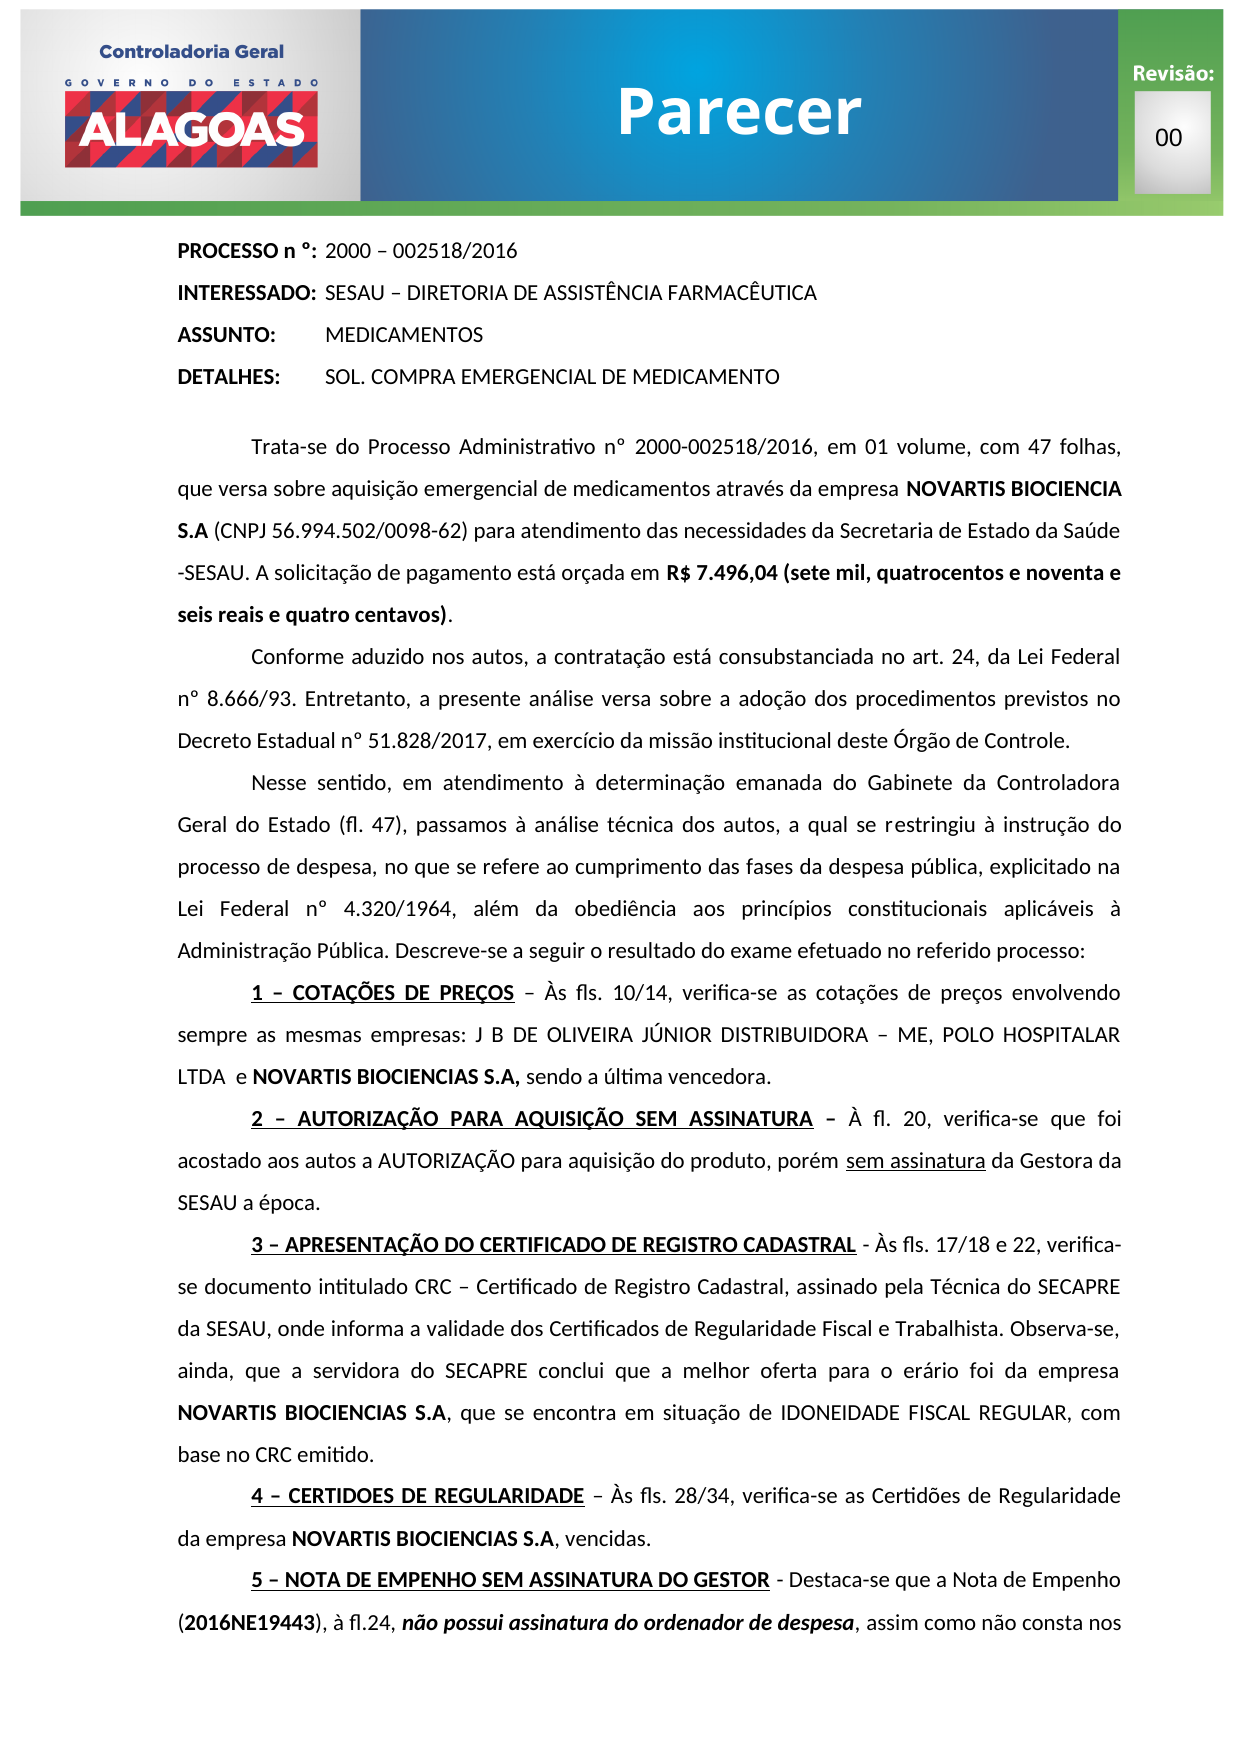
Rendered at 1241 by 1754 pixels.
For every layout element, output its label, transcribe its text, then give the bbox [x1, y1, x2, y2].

text DETALHES: SOL. COMPRA EMERGENCIAL DE MEDICAMENTO [177, 362, 1122, 390]
text PROCESSO n º: 2000 – 002518/2016 [177, 236, 1122, 264]
text Conforme aduzido nos autos, a contratação está consubstanciada no art. 24, da Lei Federal nº 8.666/93. Entretanto, a presente análise versa sobre a adoção dos procedimentos previstos no Decreto Estadual nº 51.828/2017, em exercício da missão institucional deste Órgão de Controle. [177, 642, 1122, 754]
text 4 – CERTIDOES DE REGULARIDADE – Às fls. 28/34, verifica-se as Certidões de Regularidade da empresa NOVARTIS BIOCIENCIAS S.A, vencidas. [177, 1482, 1122, 1552]
text Trata-se do Processo Administrativo nº 2000-002518/2016, em 01 volume, com 47 folhas, que versa sobre aquisição emergencial de medicamentos através da empresa NOVARTIS BIOCIENCIA S.A (CNPJ 56.994.502/0098-62) para atendimento das necessidades da Secretaria de Estado da Saúde -SESAU. A solicitação de pagamento está orçada em R$ 7.496,04 (sete mil, quatrocentos e noventa e seis reais e quatro centavos). [177, 432, 1122, 628]
text 2 – AUTORIZAÇÃO PARA AQUISIÇÃO SEM ASSINATURA – À fl. 20, verifica-se que foi acostado aos autos a AUTORIZAÇÃO para aquisição do produto, porém sem assinatura da Gestora da SESAU a época. [177, 1104, 1122, 1216]
text Nesse sentido, em atendimento à determinação emanada do Gabinete da Controladora Geral do Estado (fl. 47), passamos à análise técnica dos autos, a qual se restringiu à instrução do processo de despesa, no que se refere ao cumprimento das fases da despesa pública, explicitado na Lei Federal nº 4.320/1964, além da obediência aos princípios constitucionais aplicáveis à Administração Pública. Descreve-se a seguir o resultado do exame efetuado no referido processo: [177, 768, 1122, 964]
text INTERESSADO: SESAU – DIRETORIA DE ASSISTÊNCIA FARMACÊUTICA [177, 278, 1122, 306]
text 3 – APRESENTAÇÃO DO CERTIFICADO DE REGISTRO CADASTRAL - Às fls. 17/18 e 22, verifica-se documento intitulado CRC – Certificado de Registro Cadastral, assinado pela Técnica do SECAPRE da SESAU, onde informa a validade dos Certificados de Regularidade Fiscal e Trabalhista. Observa-se, ainda, que a servidora do SECAPRE conclui que a melhor oferta para o erário foi da empresa NOVARTIS BIOCIENCIAS S.A, que se encontra em situação de IDONEIDADE FISCAL REGULAR, com base no CRC emitido. [177, 1230, 1122, 1468]
picture [20, 9, 1224, 216]
text 1 – COTAÇÕES DE PREÇOS – Às fls. 10/14, verifica-se as cotações de preços envolvendo sempre as mesmas empresas: J B DE OLIVEIRA JÚNIOR DISTRIBUIDORA – ME, POLO HOSPITALAR LTDA e NOVARTIS BIOCIENCIAS S.A, sendo a última vencedora. [177, 978, 1122, 1090]
text ASSUNTO: MEDICAMENTOS [177, 320, 1122, 348]
